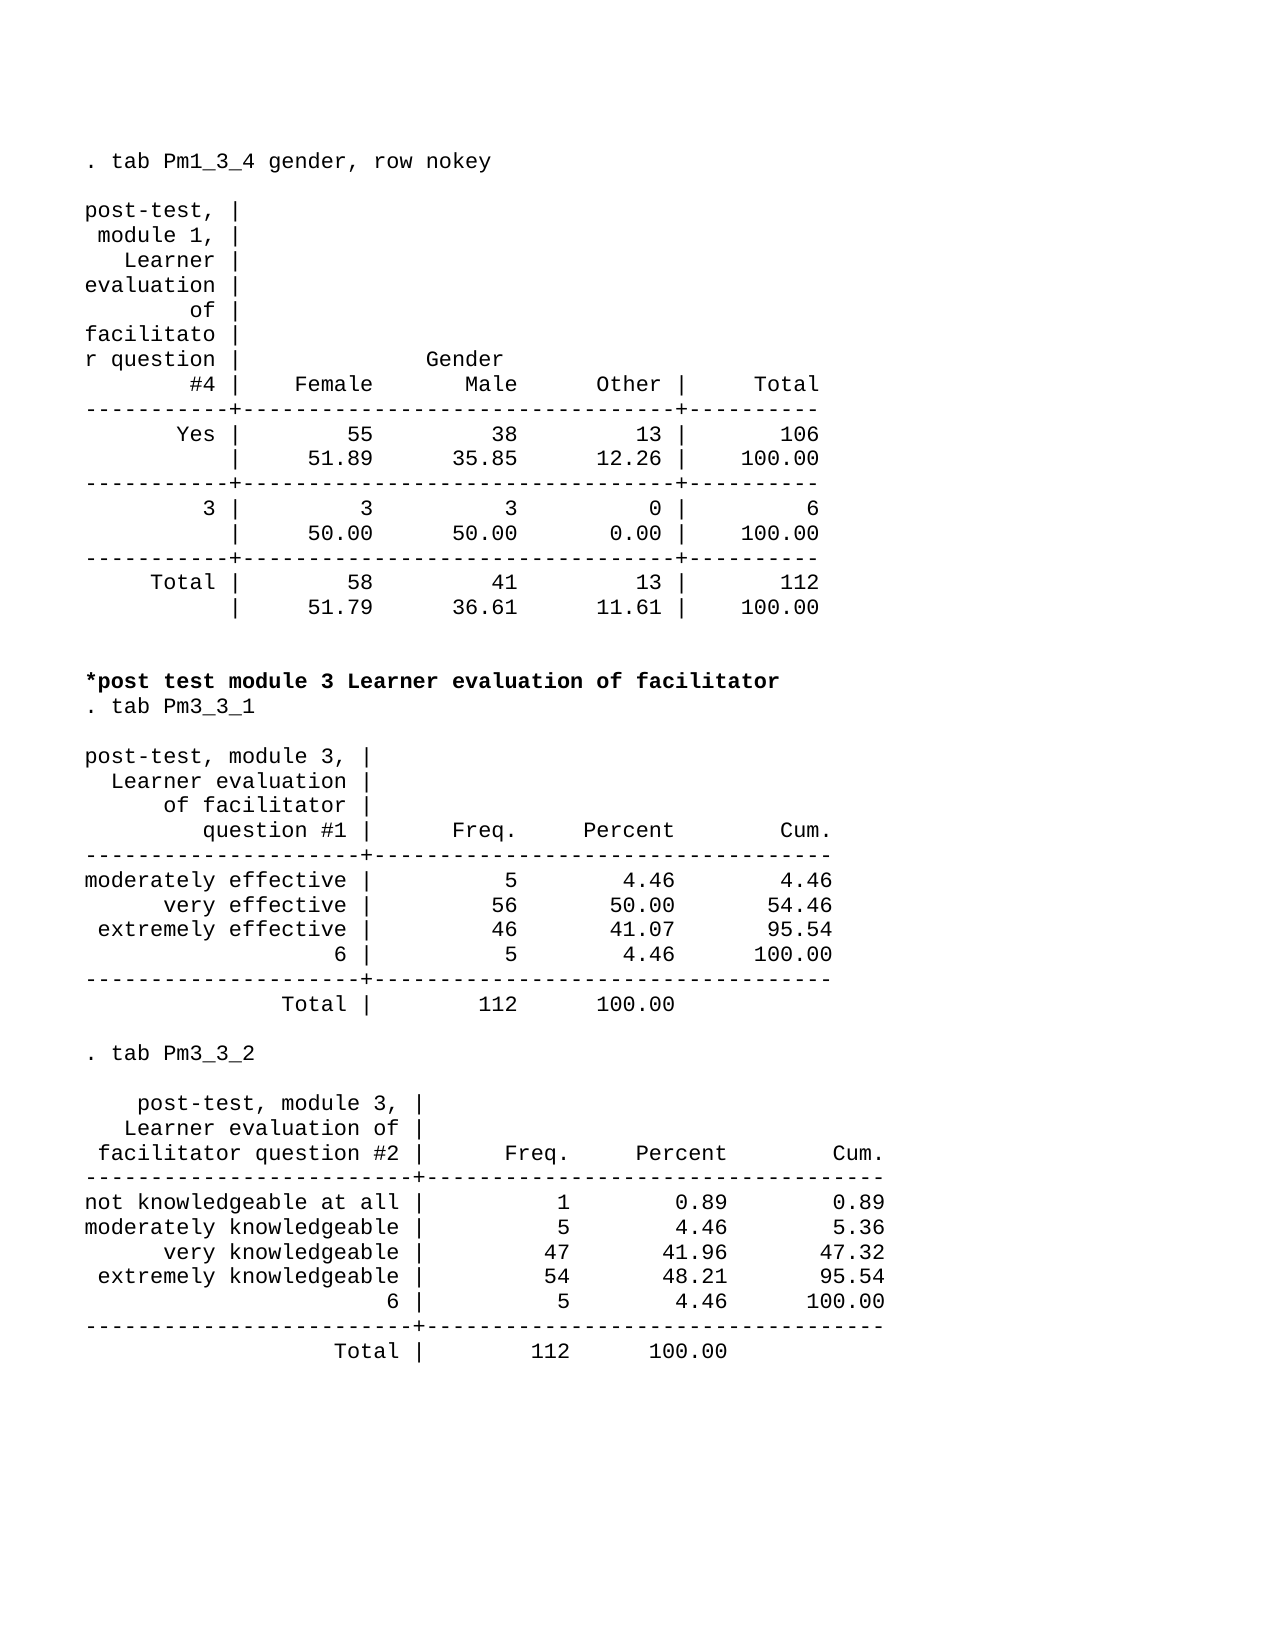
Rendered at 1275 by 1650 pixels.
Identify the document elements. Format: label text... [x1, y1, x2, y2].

text ---------------------+----------------------------------- [84, 844, 1228, 869]
text module 1, | [84, 224, 1228, 249]
text facilitato | [84, 323, 1228, 348]
text Total | 112 100.00 [84, 993, 1228, 1018]
text extremely knowledgeable | 54 48.21 95.54 [84, 1266, 1228, 1290]
text 3 | 3 3 0 | 6 [84, 497, 1228, 522]
text post-test, module 3, | [84, 745, 1228, 770]
text . tab Pm1_3_4 gender, row nokey [84, 150, 1228, 175]
text not knowledgeable at all | 1 0.89 0.89 [84, 1191, 1228, 1216]
text ---------------------+----------------------------------- [84, 968, 1228, 993]
text extremely effective | 46 41.07 95.54 [84, 918, 1228, 943]
text Learner | [84, 249, 1228, 274]
text 6 | 5 4.46 100.00 [84, 943, 1228, 968]
text . tab Pm3_3_2 [84, 1042, 1228, 1067]
text evaluation | [84, 274, 1228, 299]
text -------------------------+----------------------------------- [84, 1315, 1228, 1340]
text facilitator question #2 | Freq. Percent Cum. [84, 1142, 1228, 1166]
text moderately knowledgeable | 5 4.46 5.36 [84, 1216, 1228, 1241]
text | 50.00 50.00 0.00 | 100.00 [84, 522, 1228, 547]
text | 51.89 35.85 12.26 | 100.00 [84, 447, 1228, 472]
text very knowledgeable | 47 41.96 47.32 [84, 1241, 1228, 1266]
text of facilitator | [84, 794, 1228, 819]
text post-test, module 3, | [84, 1092, 1228, 1117]
text Total | 112 100.00 [84, 1340, 1228, 1365]
text of | [84, 299, 1228, 323]
text *post test module 3 Learner evaluation of facilitator [84, 671, 1228, 695]
text | 51.79 36.61 11.61 | 100.00 [84, 596, 1228, 621]
text Learner evaluation of | [84, 1117, 1228, 1142]
text . tab Pm3_3_1 [84, 695, 1228, 720]
text Learner evaluation | [84, 770, 1228, 794]
text post-test, | [84, 199, 1228, 224]
text Total | 58 41 13 | 112 [84, 571, 1228, 596]
text -----------+---------------------------------+---------- [84, 472, 1228, 497]
text -------------------------+----------------------------------- [84, 1166, 1228, 1191]
text -----------+---------------------------------+---------- [84, 398, 1228, 423]
text moderately effective | 5 4.46 4.46 [84, 869, 1228, 894]
text r question | Gender [84, 348, 1228, 373]
text #4 | Female Male Other | Total [84, 373, 1228, 398]
text 6 | 5 4.46 100.00 [84, 1290, 1228, 1315]
text -----------+---------------------------------+---------- [84, 547, 1228, 571]
text Yes | 55 38 13 | 106 [84, 423, 1228, 447]
text very effective | 56 50.00 54.46 [84, 894, 1228, 918]
text question #1 | Freq. Percent Cum. [84, 819, 1228, 844]
